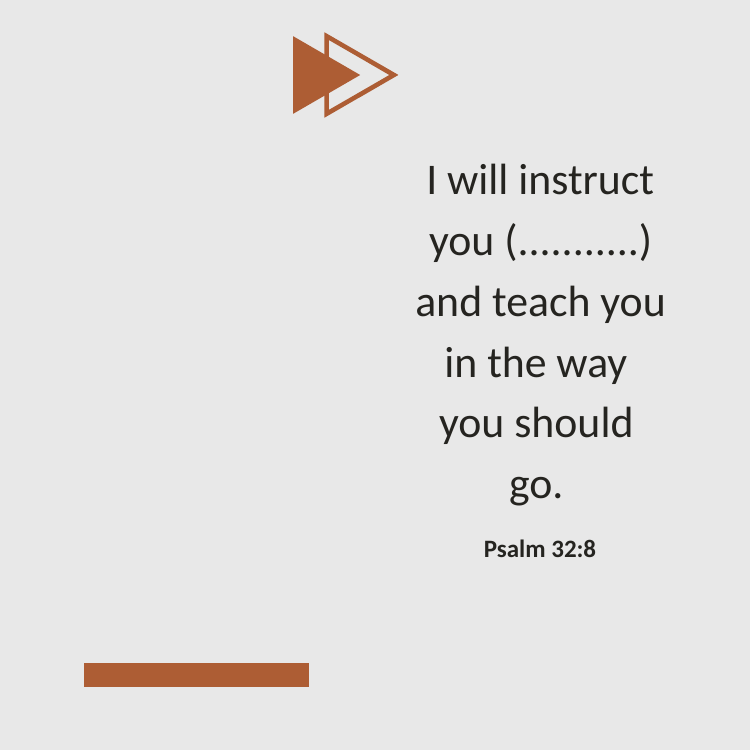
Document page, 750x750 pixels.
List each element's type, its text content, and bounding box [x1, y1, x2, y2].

text I will instruct you (...........) and teach you [409, 152, 671, 327]
text Psalm 32:8 [388, 533, 692, 564]
text in the way you should go. [409, 334, 662, 509]
